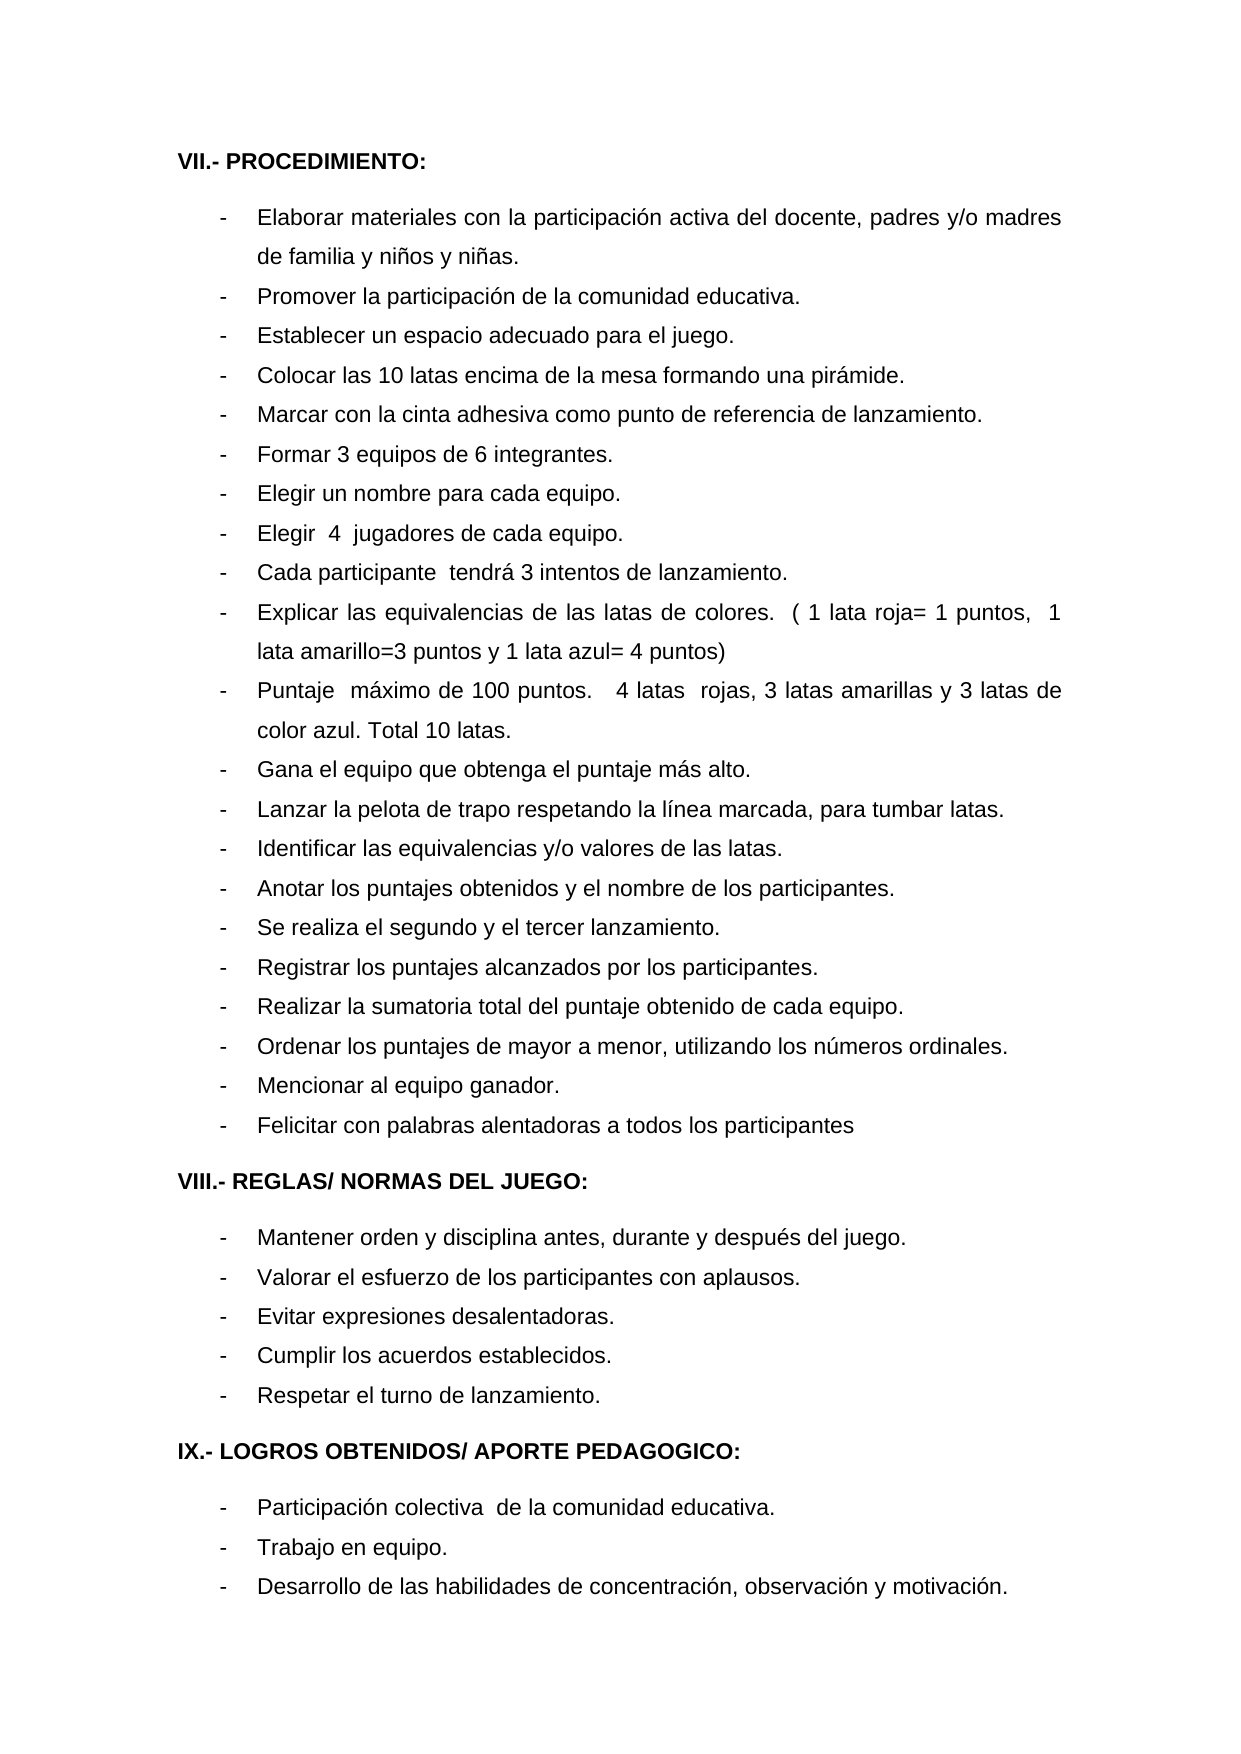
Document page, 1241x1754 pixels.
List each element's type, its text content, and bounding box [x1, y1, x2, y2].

list Felicitar con palabras alentadoras a todos los participantes [219, 1112, 1063, 1138]
list Elaborar materiales con la participación activa del docente, padres y/o madres de familia y niños y niñas. [219, 204, 1063, 269]
list Elegir 4 jugadores de cada equipo. [219, 519, 1063, 546]
list Cumplir los acuerdos establecidos. [219, 1342, 1063, 1369]
list Establecer un espacio adecuado para el juego. [219, 322, 1063, 348]
list Realizar la sumatoria total del puntaje obtenido de cada equipo. [219, 993, 1063, 1020]
list Participación colectiva de la comunidad educativa. [219, 1494, 1063, 1521]
list Desarrollo de las habilidades de concentración, observación y motivación. [219, 1573, 1063, 1599]
list Evitar expresiones desalentadoras. [219, 1303, 1063, 1329]
list Trabajo en equipo. [219, 1534, 1063, 1560]
list Marcar con la cinta adhesiva como punto de referencia de lanzamiento. [219, 401, 1063, 427]
list Ordenar los puntajes de mayor a menor, utilizando los números ordinales. [219, 1033, 1063, 1059]
list Formar 3 equipos de 6 integrantes. [219, 441, 1063, 467]
text IX.- LOGROS OBTENIDOS/ APORTE PEDAGOGICO: [177, 1438, 1063, 1464]
list Cada participante tendrá 3 intentos de lanzamiento. [219, 559, 1063, 585]
list Mantener orden y disciplina antes, durante y después del juego. [219, 1224, 1063, 1250]
list Mencionar al equipo ganador. [219, 1072, 1063, 1099]
list Respetar el turno de lanzamiento. [219, 1382, 1063, 1408]
text VIII.- REGLAS/ NORMAS DEL JUEGO: [177, 1168, 1063, 1194]
list Registrar los puntajes alcanzados por los participantes. [219, 954, 1063, 980]
list Elegir un nombre para cada equipo. [219, 480, 1063, 506]
list Anotar los puntajes obtenidos y el nombre de los participantes. [219, 875, 1063, 901]
list Promover la participación de la comunidad educativa. [219, 283, 1063, 309]
list Gana el equipo que obtenga el puntaje más alto. [219, 756, 1063, 783]
list Puntaje máximo de 100 puntos. 4 latas rojas, 3 latas amarillas y 3 latas de color azul. Total 10 latas. [219, 677, 1063, 743]
list Lanzar la pelota de trapo respetando la línea marcada, para tumbar latas. [219, 796, 1063, 822]
list Valorar el esfuerzo de los participantes con aplausos. [219, 1263, 1063, 1290]
list Identificar las equivalencias y/o valores de las latas. [219, 835, 1063, 862]
list Se realiza el segundo y el tercer lanzamiento. [219, 914, 1063, 941]
list Explicar las equivalencias de las latas de colores. ( 1 lata roja= 1 puntos, 1 lata amarillo=3 puntos y 1 lata azul= 4 puntos) [219, 598, 1063, 664]
list Colocar las 10 latas encima de la mesa formando una pirámide. [219, 362, 1063, 388]
text VII.- PROCEDIMIENTO: [177, 148, 1063, 174]
